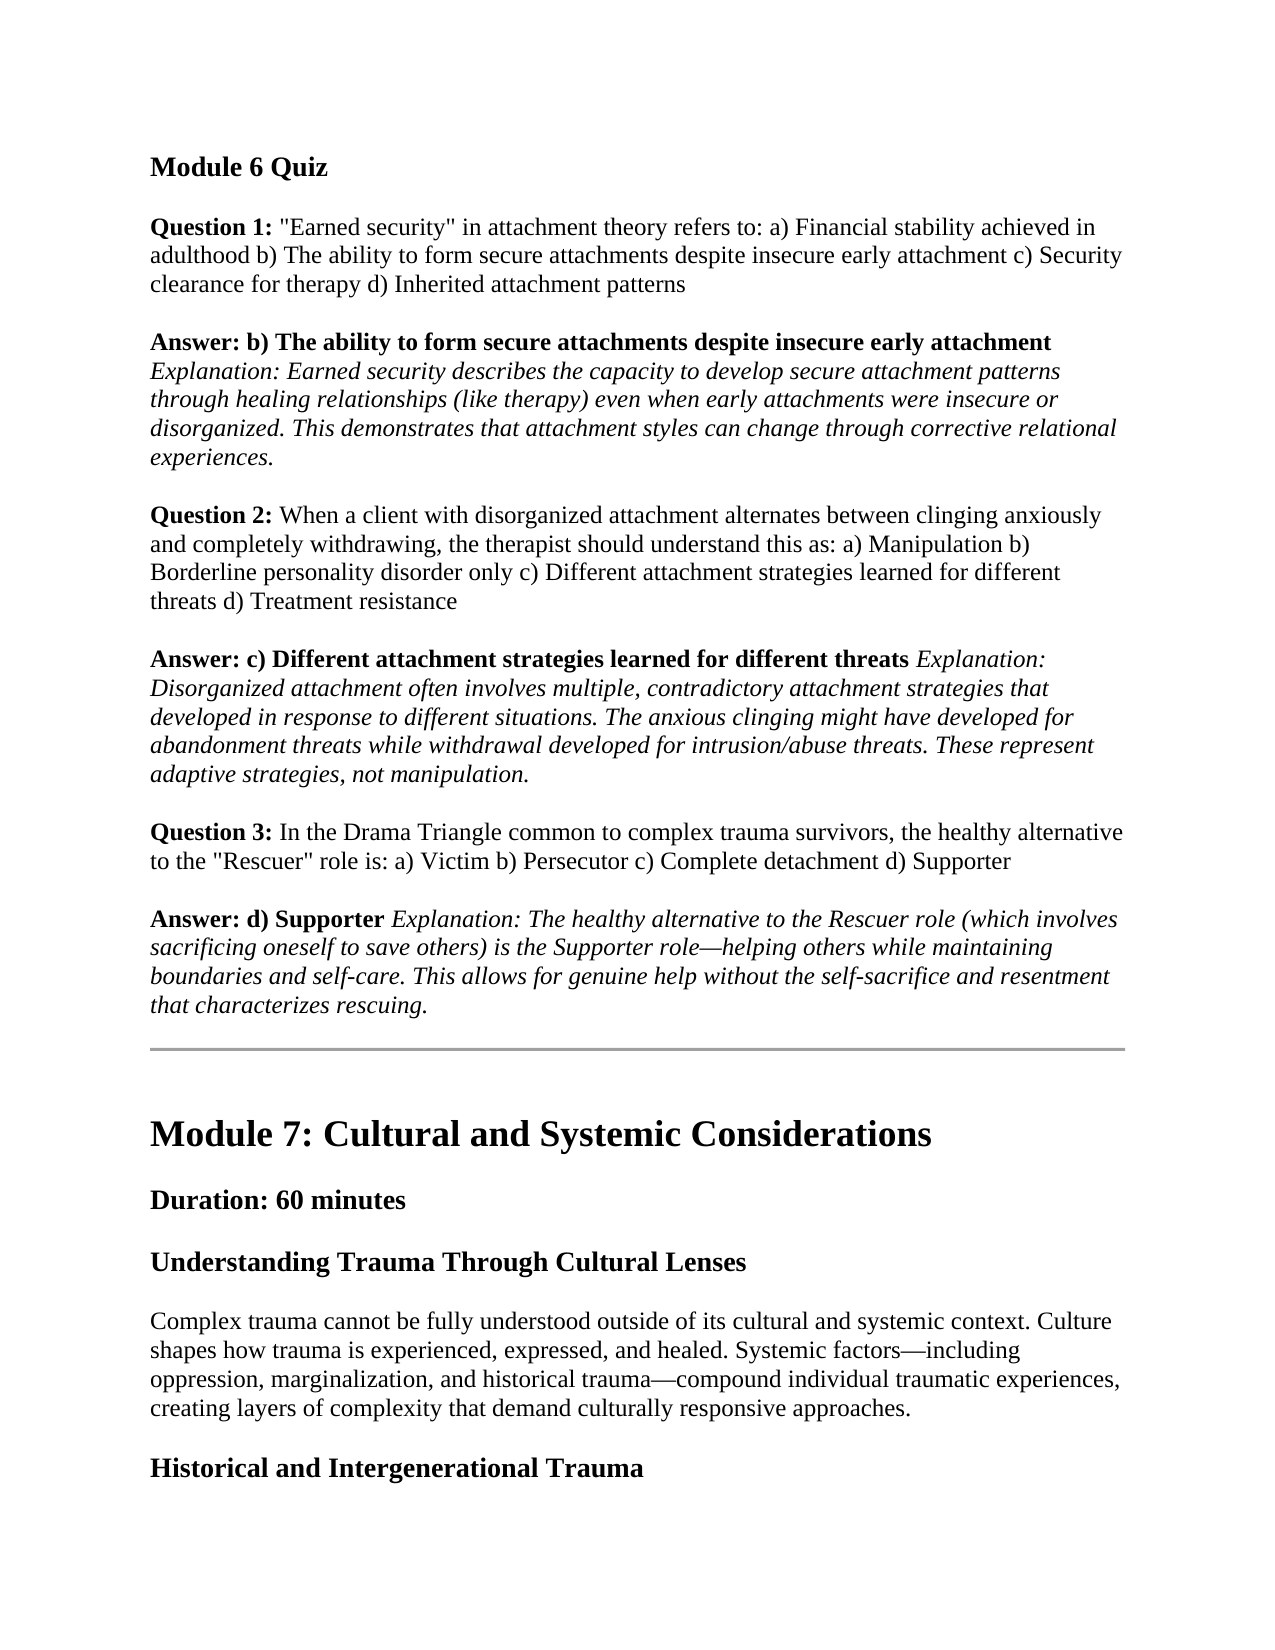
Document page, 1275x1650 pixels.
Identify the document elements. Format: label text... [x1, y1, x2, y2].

text Answer: d) Supporter Explanation: The healthy alternative to the Rescuer role (which involves sacrificing oneself to save others) is the Supporter role—helping others while maintaining boundaries and self-care. This allows for genuine help without the self-sacrifice and resentment that characterizes rescuing. [150, 904, 1125, 1019]
text Module 7: Cultural and Systemic Considerations [150, 1111, 1125, 1154]
text Duration: 60 minutes [150, 1183, 1125, 1216]
text Historical and Intergenerational Trauma [150, 1451, 1125, 1483]
text Question 2: When a client with disorganized attachment alternates between clinging anxiously and completely withdrawing, the therapist should understand this as: a) Manipulation b) Borderline personality disorder only c) Different attachment strategies learned for different threats d) Treatment resistance [150, 500, 1125, 615]
text Question 1: "Earned security" in attachment theory refers to: a) Financial stability achieved in adulthood b) The ability to form secure attachments despite insecure early attachment c) Security clearance for therapy d) Inherited attachment patterns [150, 212, 1125, 298]
text Module 6 Quiz [150, 150, 1125, 182]
text Answer: c) Different attachment strategies learned for different threats Explanation: Disorganized attachment often involves multiple, contradictory attachment strategies that developed in response to different situations. The anxious clinging might have developed for abandonment threats while withdrawal developed for intrusion/abuse threats. These represent adaptive strategies, not manipulation. [150, 644, 1125, 788]
text Understanding Trauma Through Cultural Lenses [150, 1245, 1125, 1277]
text Complex trauma cannot be fully understood outside of its cultural and systemic context. Culture shapes how trauma is experienced, expressed, and healed. Systemic factors—including oppression, marginalization, and historical trauma—compound individual traumatic experiences, creating layers of complexity that demand culturally responsive approaches. [150, 1306, 1125, 1421]
text Question 3: In the Drama Triangle common to complex trauma survivors, the healthy alternative to the "Rescuer" role is: a) Victim b) Persecutor c) Complete detachment d) Supporter [150, 817, 1125, 874]
text Answer: b) The ability to form secure attachments despite insecure early attachment Explanation: Earned security describes the capacity to develop secure attachment patterns through healing relationships (like therapy) even when early attachments were insecure or disorganized. This demonstrates that attachment styles can change through corrective relational experiences. [150, 327, 1125, 471]
